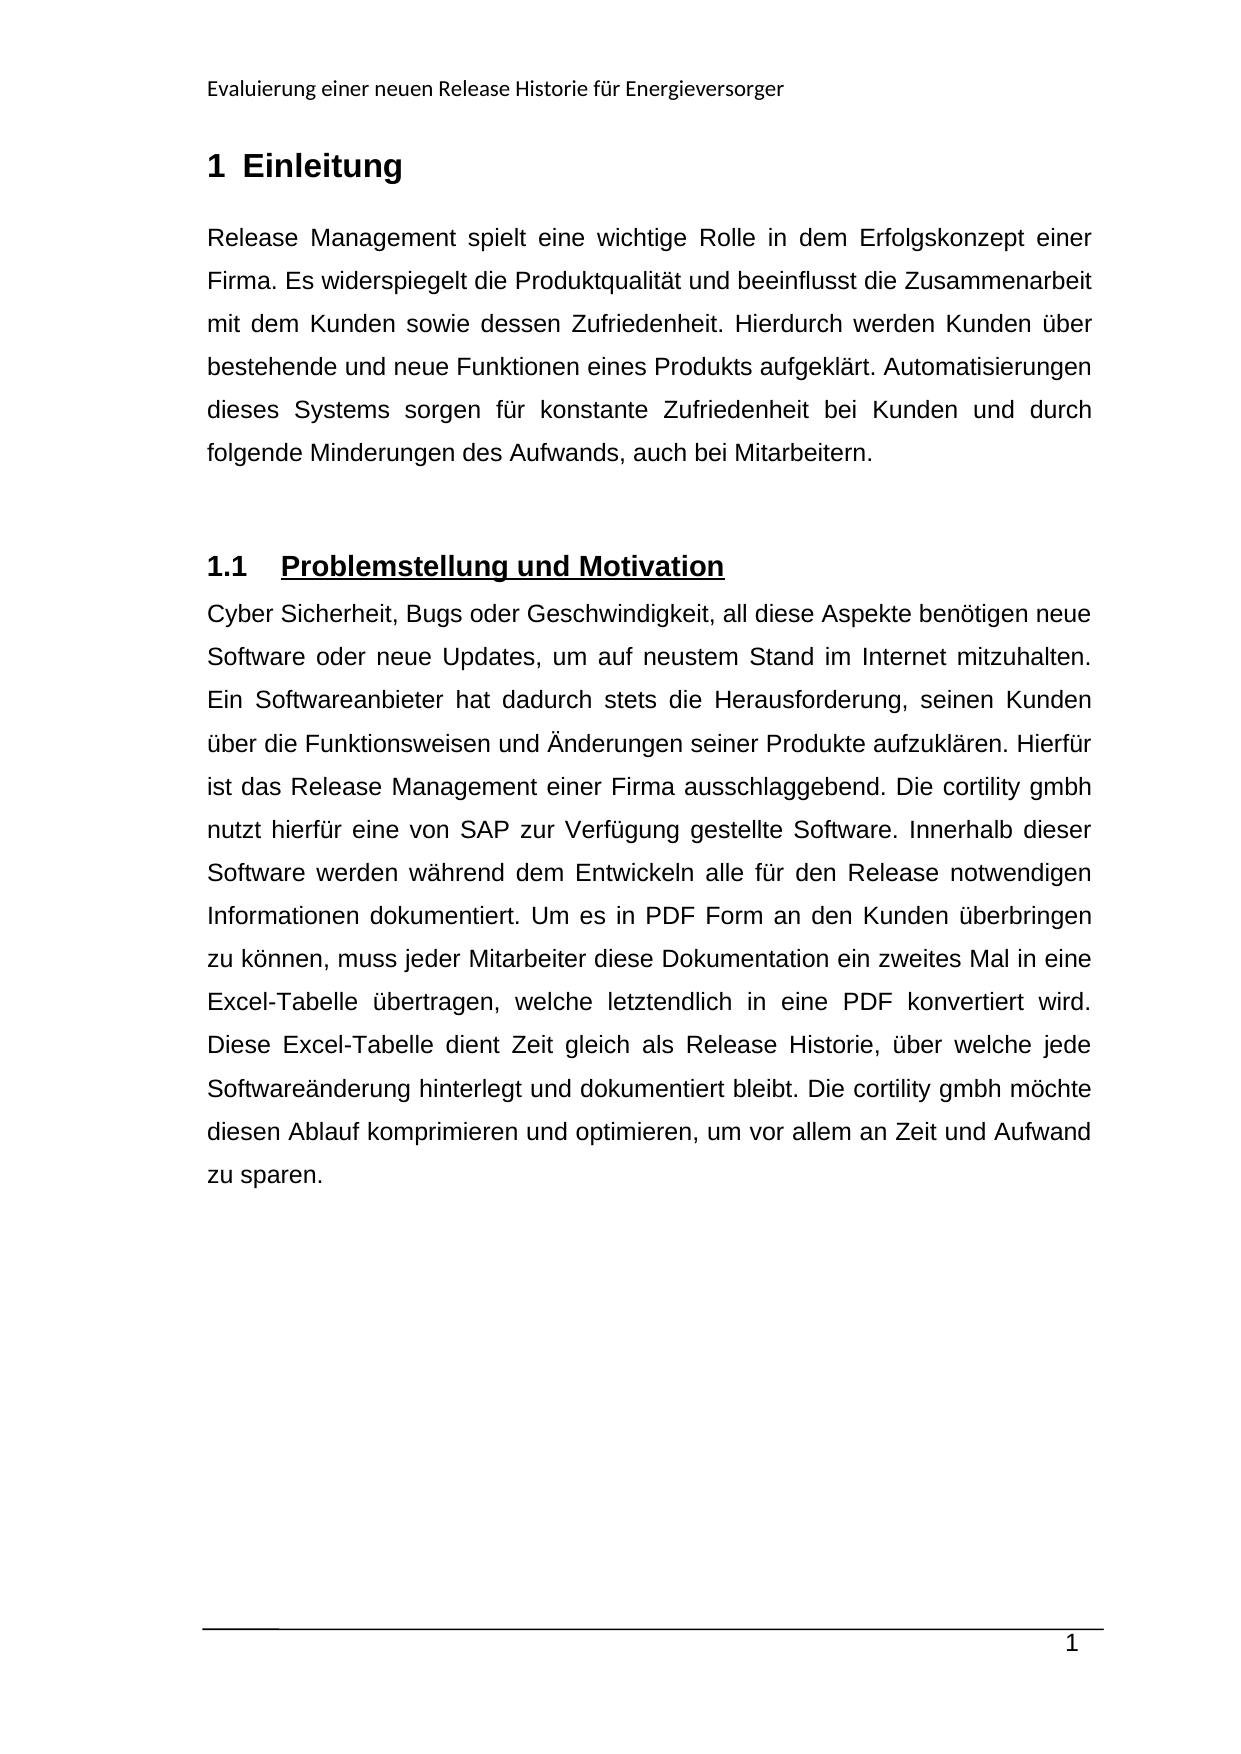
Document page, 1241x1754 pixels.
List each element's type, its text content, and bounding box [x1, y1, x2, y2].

list Problemstellung und Motivation [207, 549, 1113, 582]
text Cyber Sicherheit, Bugs oder Geschwindigkeit, all diese Aspekte benötigen neue Software oder neue Updates, um auf neustem Stand im Internet mitzuhalten. Ein Softwareanbieter hat dadurch stets die Herausforderung, seinen Kunden über die Funktionsweisen und Änderungen seiner Produkte aufzuklären. Hierfür ist das Release Management einer Firma ausschlaggebend. Die cortility gmbh nutzt hierfür eine von SAP zur Verfügung gestellte Software. Innerhalb dieser Software werden während dem Entwickeln alle für den Release notwendigen Informationen dokumentiert. Um es in PDF Form an den Kunden überbringen zu können, muss jeder Mitarbeiter diese Dokumentation ein zweites Mal in eine Excel-Tabelle übertragen, welche letztendlich in eine PDF konvertiert wird. Diese Excel-Tabelle dient Zeit gleich als Release Historie, über welche jede Softwareänderung hinterlegt und dokumentiert bleibt. Die cortility gmbh möchte diesen Ablauf komprimieren und optimieren, um vor allem an Zeit und Aufwand zu sparen. [207, 599, 1093, 1188]
text Release Management spielt eine wichtige Rolle in dem Erfolgskonzept einer Firma. Es widerspiegelt die Produktqualität und beeinflusst die Zusammenarbeit mit dem Kunden sowie dessen Zufriedenheit. Hierdurch werden Kunden über bestehende und neue Funktionen eines Produkts aufgeklärt. Automatisierungen dieses Systems sorgen für konstante Zufriedenheit bei Kunden und durch folgende Minderungen des Aufwands, auch bei Mitarbeitern. [207, 223, 1093, 467]
list Einleitung [207, 146, 1113, 185]
